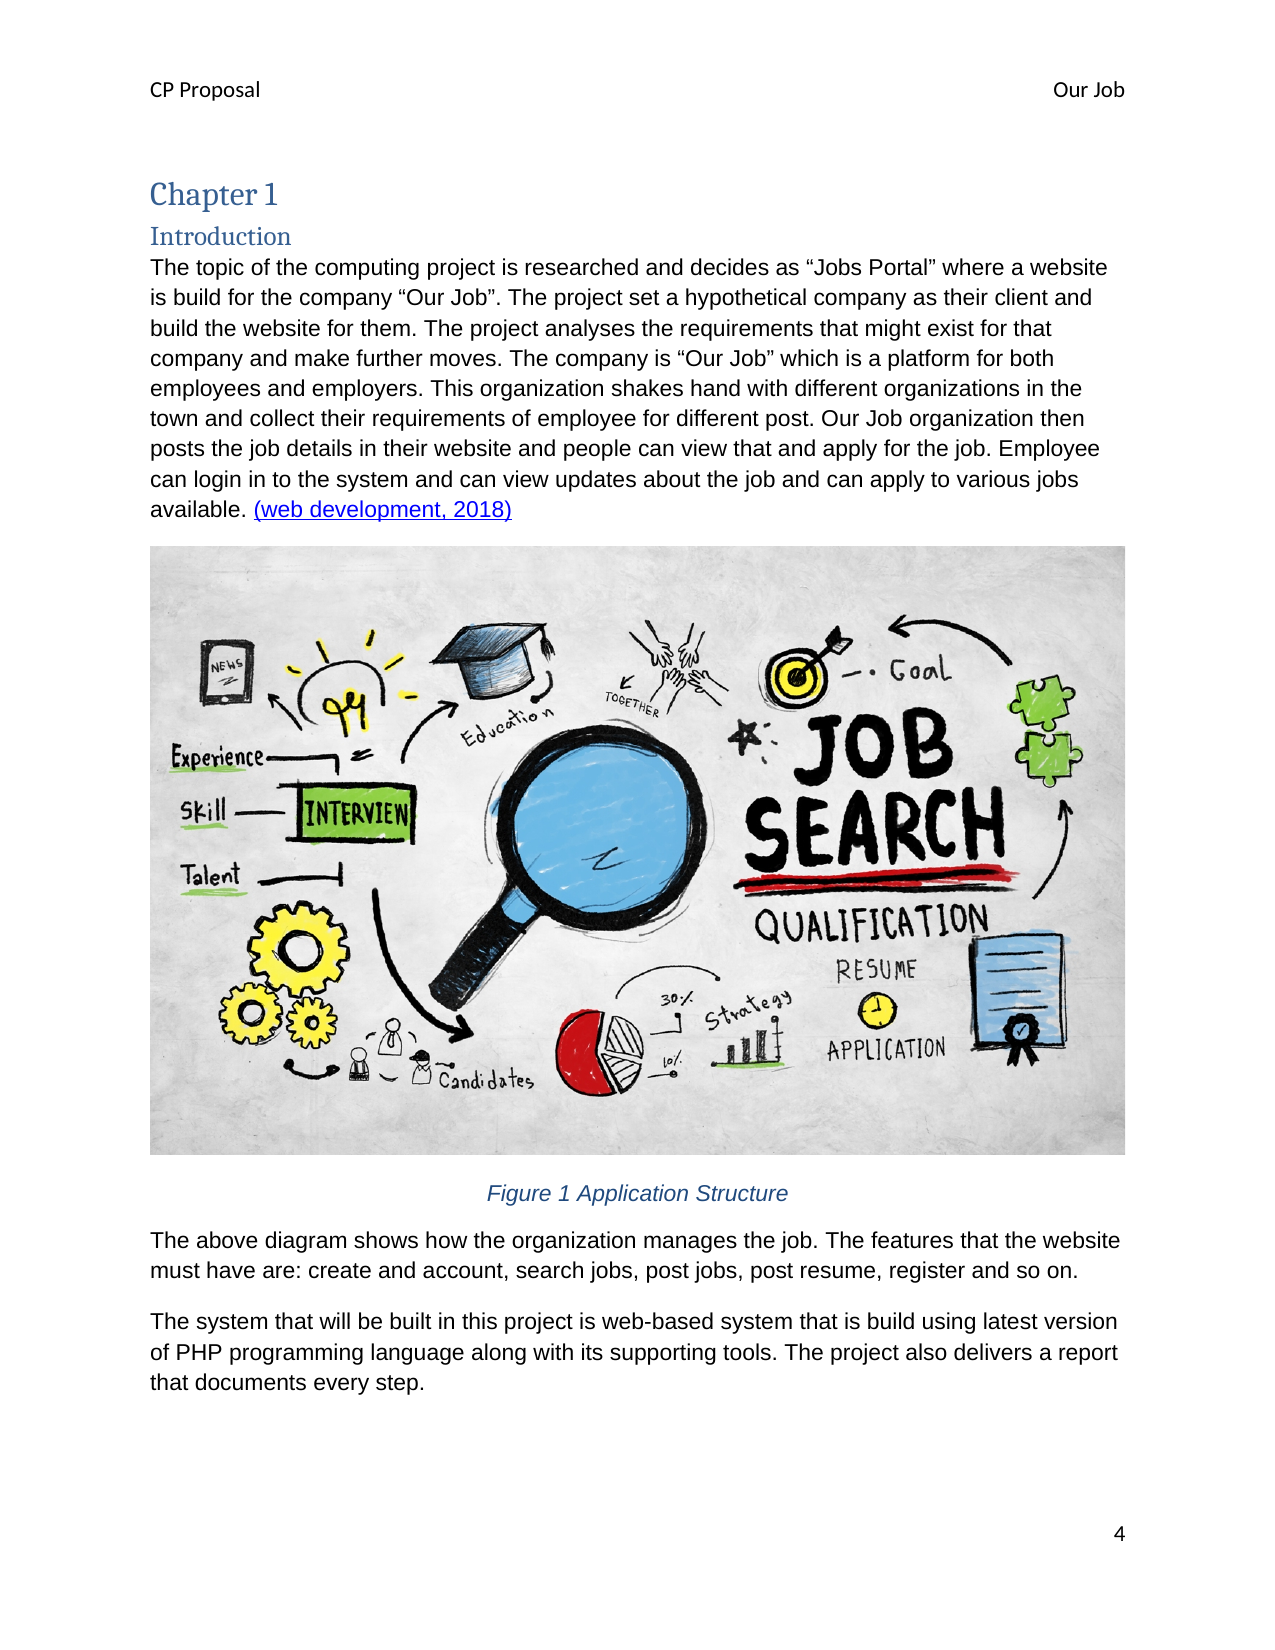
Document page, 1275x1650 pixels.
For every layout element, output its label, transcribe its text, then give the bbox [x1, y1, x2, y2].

text The topic of the computing project is researched and decides as “Jobs Portal” where a website is build for the company “Our Job”. The project set a hypothetical company as their client and build the website for them. The project analyses the requirements that might exist for that company and make further moves. The company is “Our Job” which is a platform for both employees and employers. This organization shakes hand with different organizations in the town and collect their requirements of employee for different post. Our Job organization then posts the job details in their website and people can view that and apply for the job. Employee can login in to the system and can view updates about the job and can apply to various jobs available. (web development, 2018) [150, 254, 1125, 522]
subtitle Introduction [150, 221, 1125, 252]
subtitle Chapter 1 [150, 175, 1125, 213]
text The system that will be built in this project is web-based system that is build using latest version of PHP programming language along with its supporting tools. The project also delivers a report that documents every step. [150, 1308, 1125, 1395]
picture [150, 546, 1125, 1155]
text The above diagram shows how the organization manages the job. The features that the website must have are: create and account, search jobs, post jobs, post resume, register and so on. [150, 1227, 1125, 1283]
text Figure 1 Application Structure [150, 1180, 1125, 1206]
